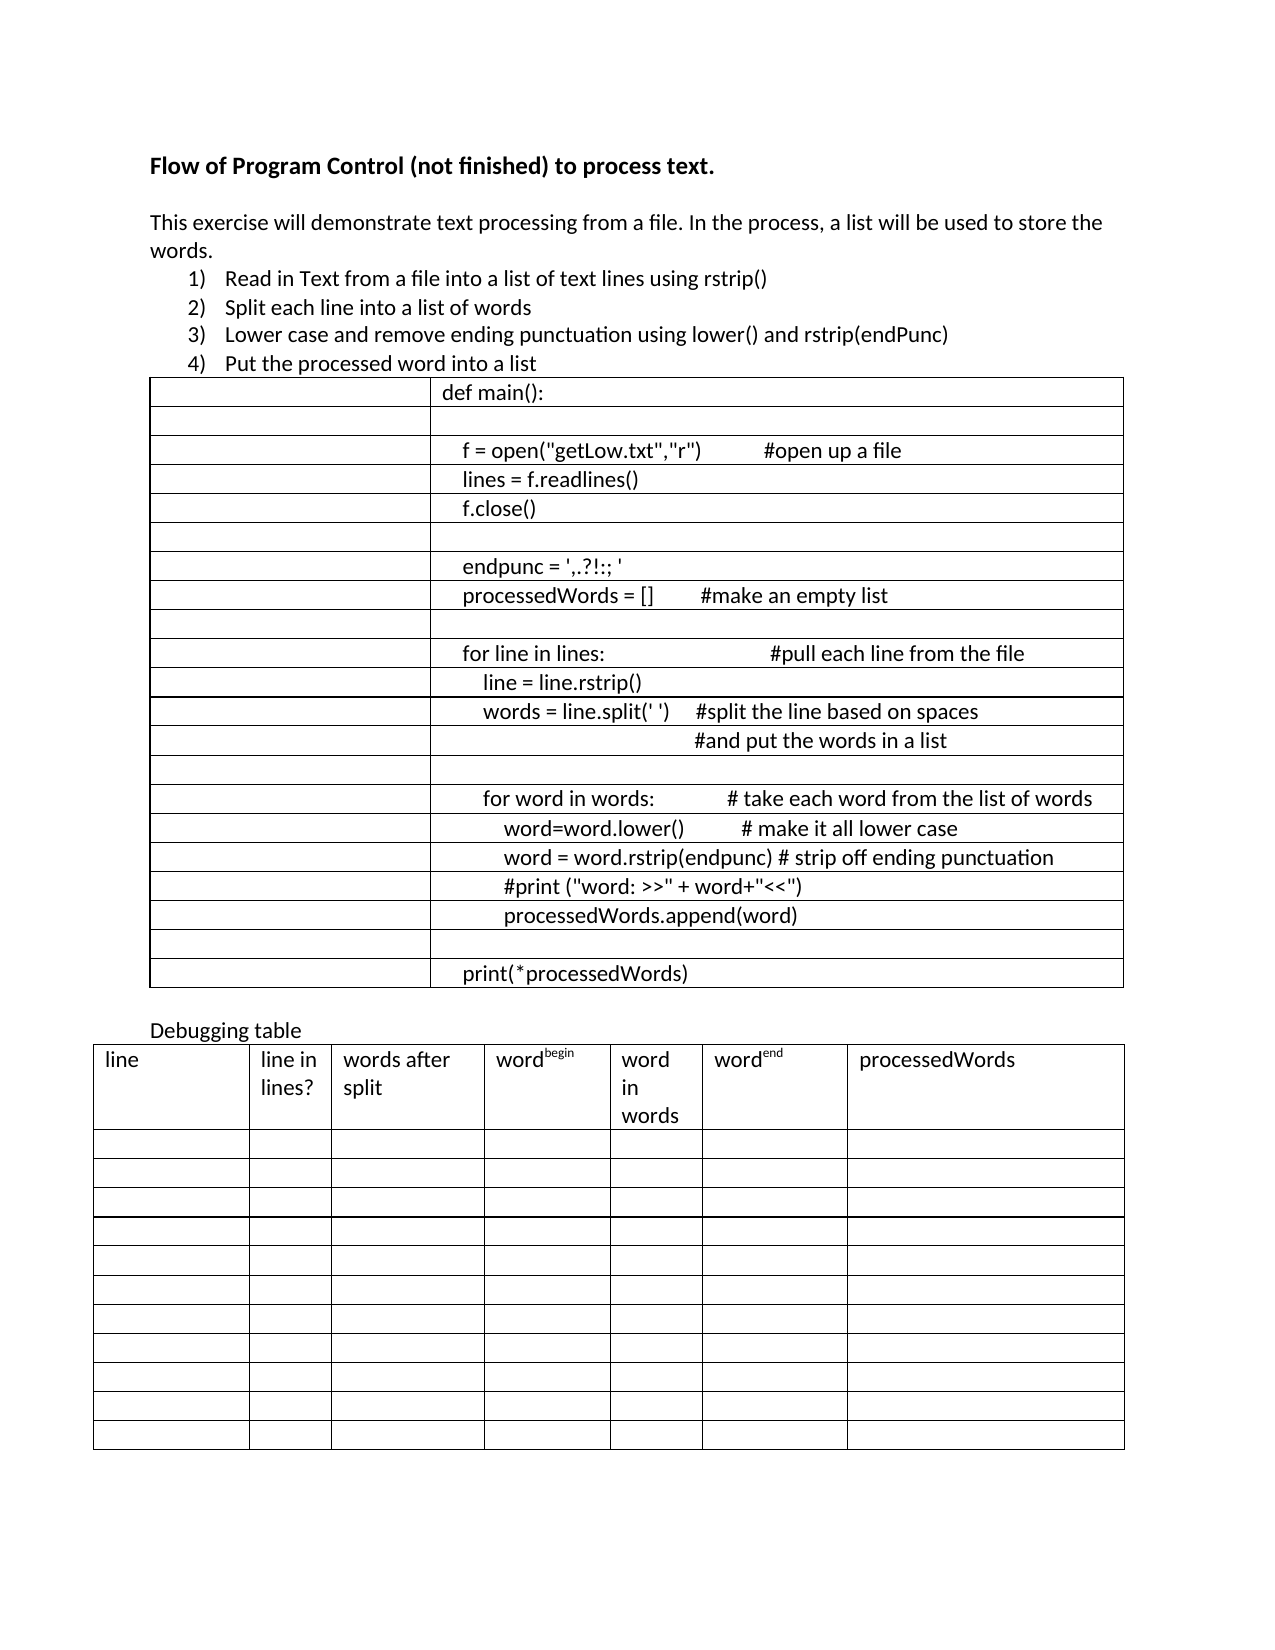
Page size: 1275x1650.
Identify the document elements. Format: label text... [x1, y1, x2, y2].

table_cell [703, 1276, 847, 1303]
table_cell [151, 407, 430, 435]
table_cell [250, 1130, 331, 1158]
table_cell word=word.lower() # make it all lower case [431, 814, 1123, 842]
table_cell [94, 1218, 249, 1245]
table_cell words = line.split(' ') #split the line based on spaces [431, 698, 1123, 725]
table_cell for line in lines: #pull each line from the file [431, 639, 1123, 667]
table_cell [94, 1392, 249, 1420]
table_cell [250, 1276, 331, 1303]
text This exercise will demonstrate text processing from a file. In the process, a list will be used to store the words. [150, 208, 1125, 264]
table_cell [250, 1218, 331, 1245]
table_cell processedWords = [] #make an empty list [431, 581, 1123, 609]
table_cell [250, 1305, 331, 1333]
table_cell [94, 1246, 249, 1274]
table_cell [332, 1421, 484, 1449]
table_cell [703, 1392, 847, 1420]
table_cell [848, 1188, 1124, 1216]
table_cell [151, 610, 430, 638]
table_cell word = word.rstrip(endpunc) # strip off ending punctuation [431, 843, 1123, 871]
table_cell [703, 1421, 847, 1449]
table_cell [848, 1130, 1124, 1158]
table_cell [703, 1130, 847, 1158]
table_cell [151, 465, 430, 493]
table_cell [431, 407, 1123, 435]
list Put the processed word into a list [187, 349, 1125, 377]
table_cell [151, 726, 430, 754]
table_cell [151, 756, 430, 783]
table_cell [611, 1188, 702, 1216]
table_cell [611, 1421, 702, 1449]
table_cell [151, 668, 430, 696]
table_cell [848, 1421, 1124, 1449]
table_cell [94, 1276, 249, 1303]
table_cell [431, 756, 1123, 783]
table_cell [485, 1305, 610, 1333]
table_cell [94, 1421, 249, 1449]
table_cell [332, 1334, 484, 1362]
table_cell [151, 872, 430, 900]
table_cell [703, 1334, 847, 1362]
table_cell [848, 1392, 1124, 1420]
table_cell [703, 1159, 847, 1187]
table_cell #print ("word: >>" + word+"<<") [431, 872, 1123, 900]
table_cell [848, 1334, 1124, 1362]
table_cell processedWords.append(word) [431, 901, 1123, 929]
table_cell [611, 1246, 702, 1274]
table_cell [332, 1130, 484, 1158]
table_cell [703, 1363, 847, 1391]
table_cell [848, 1363, 1124, 1391]
table_cell [332, 1305, 484, 1333]
table_cell [848, 1276, 1124, 1303]
table_cell f.close() [431, 494, 1123, 522]
list Split each line into a list of words [187, 293, 1125, 321]
table_cell print(*processedWords) [431, 959, 1123, 987]
table_cell [250, 1334, 331, 1362]
text Flow of Program Control (not finished) to process text. [150, 150, 1125, 181]
table_cell [250, 1363, 331, 1391]
table_cell [94, 1130, 249, 1158]
table_header processedWords [848, 1045, 1124, 1129]
table_cell [332, 1188, 484, 1216]
table_cell [151, 552, 430, 580]
table_cell [332, 1246, 484, 1274]
table_cell [151, 581, 430, 609]
table_cell [151, 436, 430, 464]
table_cell [611, 1305, 702, 1333]
table_cell [151, 843, 430, 871]
table_header line in lines? [250, 1045, 331, 1129]
table_cell [94, 1305, 249, 1333]
table_header words after split [332, 1045, 484, 1129]
table_cell [94, 1363, 249, 1391]
table_cell [848, 1159, 1124, 1187]
list Read in Text from a file into a list of text lines using rstrip() [187, 264, 1125, 293]
table_cell [703, 1246, 847, 1274]
table_cell [250, 1188, 331, 1216]
table_cell [611, 1218, 702, 1245]
table_header line [94, 1045, 249, 1129]
table_cell [431, 610, 1123, 638]
table_cell for word in words: # take each word from the list of words [431, 785, 1123, 813]
table_cell [151, 698, 430, 725]
table_cell [151, 785, 430, 813]
table_cell [151, 494, 430, 522]
table_header [151, 378, 430, 406]
table_cell [611, 1159, 702, 1187]
table_cell [151, 639, 430, 667]
table_cell [250, 1421, 331, 1449]
table_cell [151, 901, 430, 929]
table_cell [485, 1159, 610, 1187]
table_cell [848, 1305, 1124, 1333]
table_cell [332, 1159, 484, 1187]
table_cell [703, 1305, 847, 1333]
table_cell f = open("getLow.txt","r") #open up a file [431, 436, 1123, 464]
table_header wordend [703, 1045, 847, 1129]
table_cell [431, 523, 1123, 551]
table_cell [848, 1246, 1124, 1274]
table_cell [431, 930, 1123, 958]
table_cell [485, 1276, 610, 1303]
table_cell [94, 1334, 249, 1362]
list Lower case and remove ending punctuation using lower() and rstrip(endPunc) [187, 321, 1125, 349]
table_cell [332, 1276, 484, 1303]
table_cell [611, 1363, 702, 1391]
table_cell [703, 1188, 847, 1216]
table_cell [703, 1218, 847, 1245]
table_cell [151, 930, 430, 958]
table_cell [94, 1159, 249, 1187]
table_cell [485, 1392, 610, 1420]
table_cell [332, 1392, 484, 1420]
table_cell [151, 523, 430, 551]
table_cell line = line.rstrip() [431, 668, 1123, 696]
table_cell [485, 1246, 610, 1274]
table_cell [250, 1392, 331, 1420]
table_header word in words [611, 1045, 702, 1129]
table_cell [250, 1159, 331, 1187]
table_cell #and put the words in a list [431, 726, 1123, 754]
table_cell [848, 1218, 1124, 1245]
table_cell [485, 1334, 610, 1362]
table_cell [332, 1363, 484, 1391]
table_header wordbegin [485, 1045, 610, 1129]
table_cell [611, 1392, 702, 1420]
table_cell [485, 1363, 610, 1391]
table_cell [485, 1218, 610, 1245]
table_cell [151, 814, 430, 842]
table_header def main(): [431, 378, 1123, 406]
table_cell lines = f.readlines() [431, 465, 1123, 493]
table_cell [94, 1188, 249, 1216]
table_cell [611, 1130, 702, 1158]
table_cell endpunc = ',.?!:; ' [431, 552, 1123, 580]
table_cell [485, 1130, 610, 1158]
table_cell [332, 1218, 484, 1245]
table_cell [151, 959, 430, 987]
table_cell [611, 1276, 702, 1303]
table_cell [485, 1188, 610, 1216]
table_cell [611, 1334, 702, 1362]
table_cell [250, 1246, 331, 1274]
text Debugging table [150, 1016, 1125, 1044]
table_cell [485, 1421, 610, 1449]
